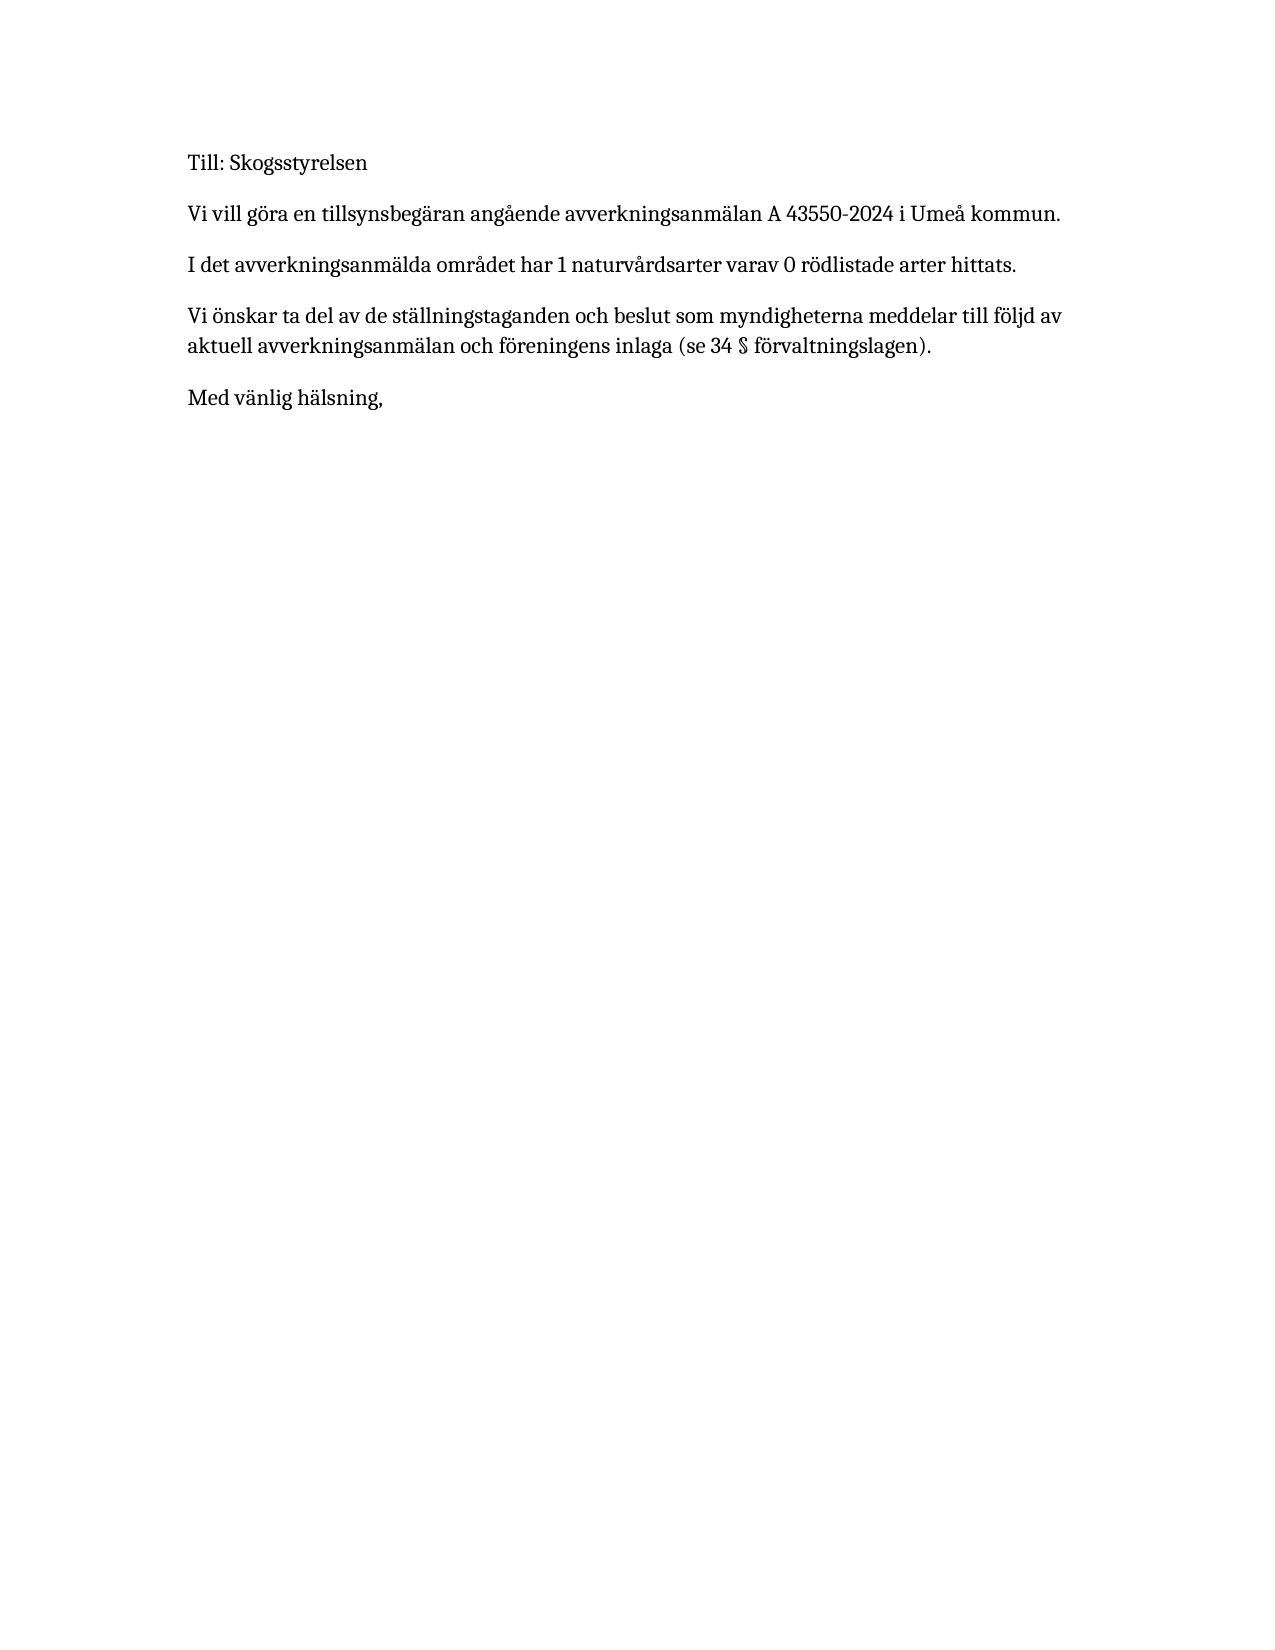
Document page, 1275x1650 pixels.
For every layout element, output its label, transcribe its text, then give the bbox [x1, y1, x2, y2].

text Vi vill göra en tillsynsbegäran angående avverkningsanmälan A 43550-2024 i Umeå kommun. [187, 201, 1087, 227]
text Vi önskar ta del av de ställningstaganden och beslut som myndigheterna meddelar till följd av aktuell avverkningsanmälan och föreningens inlaga (se 34 § förvaltningslagen). [187, 303, 1087, 360]
text I det avverkningsanmälda området har 1 naturvårdsarter varav 0 rödlistade arter hittats. [187, 252, 1087, 278]
text Till: Skogsstyrelsen [187, 150, 1087, 176]
text Med vänlig hälsning, [187, 384, 1087, 441]
